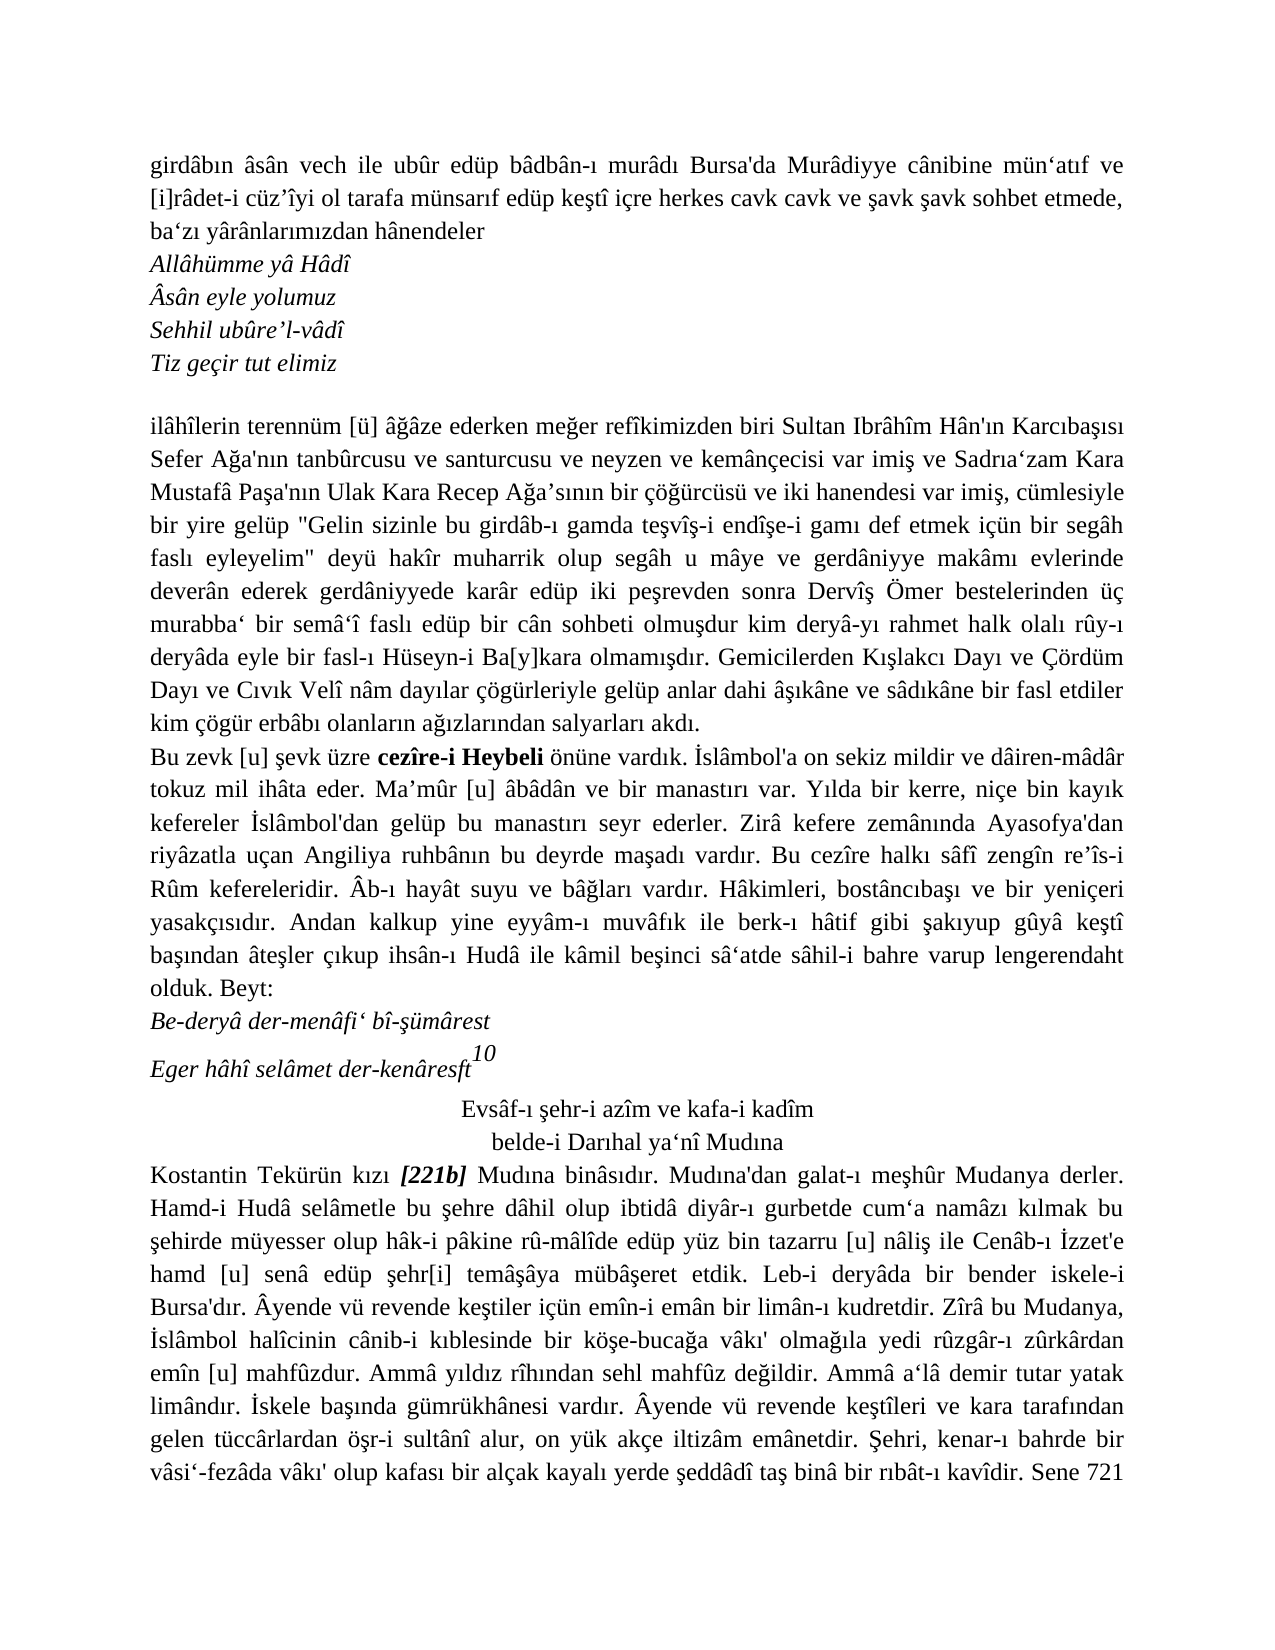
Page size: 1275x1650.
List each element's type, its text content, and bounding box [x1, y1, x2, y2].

text Evsâf-ı şehr-i azîm ve kafa-i kadîm [150, 1094, 1125, 1123]
text ilâhîlerin terennüm [ü] âğâze ederken meğer refîkimizden biri Sultan Ibrâhîm Hân'ın Karcıbaşısı Sefer Ağa'nın tanbûrcusu ve santurcusu ve neyzen ve kemânçecisi var imiş ve Sadrıa‘zam Kara Mustafâ Paşa'nın Ulak Kara Recep Ağa’sının bir çöğürcüsü ve iki hanendesi var imiş, cümlesiyle bir yire gelüp "Gelin sizinle bu girdâb-ı gamda teşvîş-i endîşe-i gamı def etmek içün bir segâh faslı eyleyelim" deyü hakîr muharrik olup segâh u mâye ve gerdâniyye makâmı evlerinde deverân ederek gerdâniyyede karâr edüp iki peşrevden sonra Dervîş Ömer bestelerinden üç murabba‘ bir semâ‘î faslı edüp bir cân sohbeti olmuşdur kim deryâ-yı rahmet halk olalı rûy-ı deryâda eyle bir fasl-ı Hüseyn-i Ba[y]kara olmamışdır. Gemicilerden Kışlakcı Dayı ve Çördüm Dayı ve Cıvık Velî nâm dayılar çögürleriyle gelüp anlar dahi âşıkâne ve sâdıkâne bir fasl etdiler kim çögür erbâbı olanların ağızlarından salyarları akdı. [150, 411, 1125, 737]
text Sehhil ubûre’l-vâdî [150, 315, 1125, 344]
text Allâhümme yâ Hâdî [150, 249, 1125, 278]
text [150, 150, 1125, 245]
text Âsân eyle yolumuz [150, 282, 1125, 311]
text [150, 1160, 1125, 1486]
text Bu zevk [u] şevk üzre cezîre-i Heybeli önüne vardık. İslâmbol'a on sekiz mildir ve dâiren-mâdâr tokuz mil ihâta eder. Ma’mûr [u] âbâdân ve bir manastırı var. Yılda bir kerre, niçe bin kayık kefereler İslâmbol'dan gelüp bu manastırı seyr ederler. Zirâ kefere zemânında Ayasofya'dan riyâzatla uçan Angiliya ruhbânın bu deyrde maşadı vardır. Bu cezîre halkı sâfî zengîn re’îs-i Rûm kefereleridir. Âb-ı hayât suyu ve bâğları vardır. Hâkimleri, bostâncıbaşı ve bir yeniçeri yasakçısıdır. Andan kalkup yine eyyâm-ı muvâfık ile berk-ı hâtif gibi şakıyup gûyâ keştî başından âteşler çıkup ihsân-ı Hudâ ile kâmil beşinci sâ‘atde sâhil-i bahre varup lengerendaht olduk. Beyt: [150, 742, 1125, 1001]
text Eger hâhî selâmet der-kenâresft10 [150, 1039, 1125, 1087]
text belde-i Darıhal ya‘nî Mudına [150, 1127, 1125, 1156]
text Tiz geçir tut elimiz [150, 348, 1125, 377]
text Be-deryâ der-menâfi‘ bî-şümârest [150, 1006, 1125, 1034]
